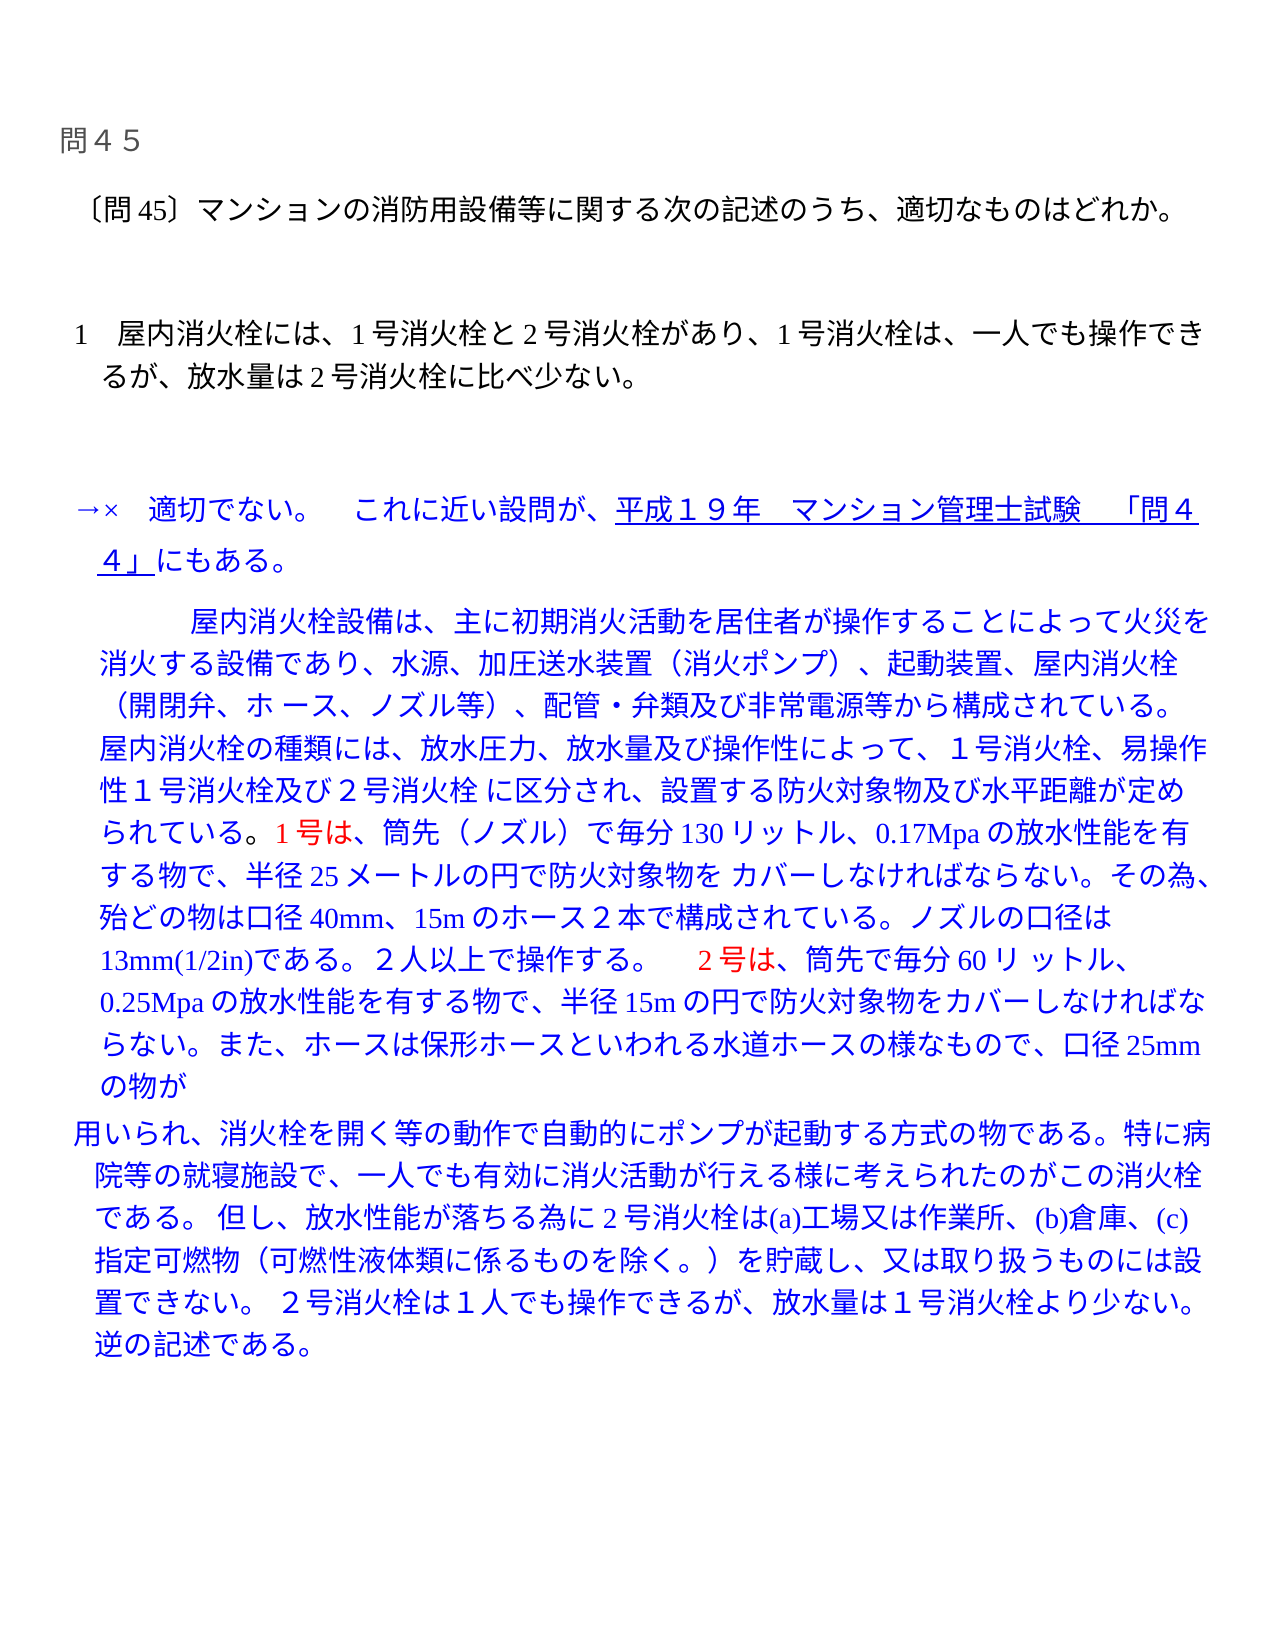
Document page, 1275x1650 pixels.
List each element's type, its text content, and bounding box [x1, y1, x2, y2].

text 〔問45〕マンションの消防用設備等に関する次の記述のうち、適切なものはどれか。 [74, 186, 1211, 229]
text →× 適切でない。 これに近い設問が、平成１９年 マンション管理士試験 「問４４」にもある。 [74, 478, 1211, 580]
text 用いられ、消火栓を開く等の動作で自動的にポンプが起動する方式の物である。特に病院等の就寝施設で、一人でも有効に消火活動が行える様に考えられたのがこの消火栓である。 但し、放水性能が落ちる為に2号消火栓は(a)工場又は作業所、(b)倉庫、(c) 指定可燃物（可燃性液体類に係るものを除く。）を貯蔵し、又は取り扱うものには設置できない。 ２号消火栓は１人でも操作できるが、放水量は１号消火栓より少ない。逆の記述である。 [74, 1110, 1211, 1364]
text 問４５ [59, 118, 1211, 160]
text 屋内消火栓設備は、主に初期消火活動を居住者が操作することによって火災を消火する設備であり、水源、加圧送水装置（消火ポンプ）、起動装置、屋内消火栓（開閉弁、ホ ース、ノズル等）、配管・弁類及び非常電源等から構成されている。屋内消火栓の種類には、放水圧力、放水量及び操作性によって、１号消火栓、易操作性１号消火栓及び２号消火栓 に区分され、設置する防火対象物及び水平距離が定められている。1号は、筒先（ノズル）で毎分130リットル、0.17Mpaの放水性能を有する物で、半径25メートルの円で防火対象物を カバーしなければならない。その為、殆どの物は口径40mm、15mのホース２本で構成されている。ノズルの口径は13mm(1/2in)である。２人以上で操作する。 2号は、筒先で毎分60リ ットル、0.25Mpaの放水性能を有する物で、半径15mの円で防火対象物をカバーしなければならない。また、ホースは保形ホースといわれる水道ホースの様なもので、口径25mmの物が [74, 598, 1211, 1106]
text 1 屋内消火栓には、1号消火栓と2号消火栓があり、1号消火栓は、一人でも操作できるが、放水量は2号消火栓に比べ少ない。 [74, 311, 1211, 396]
